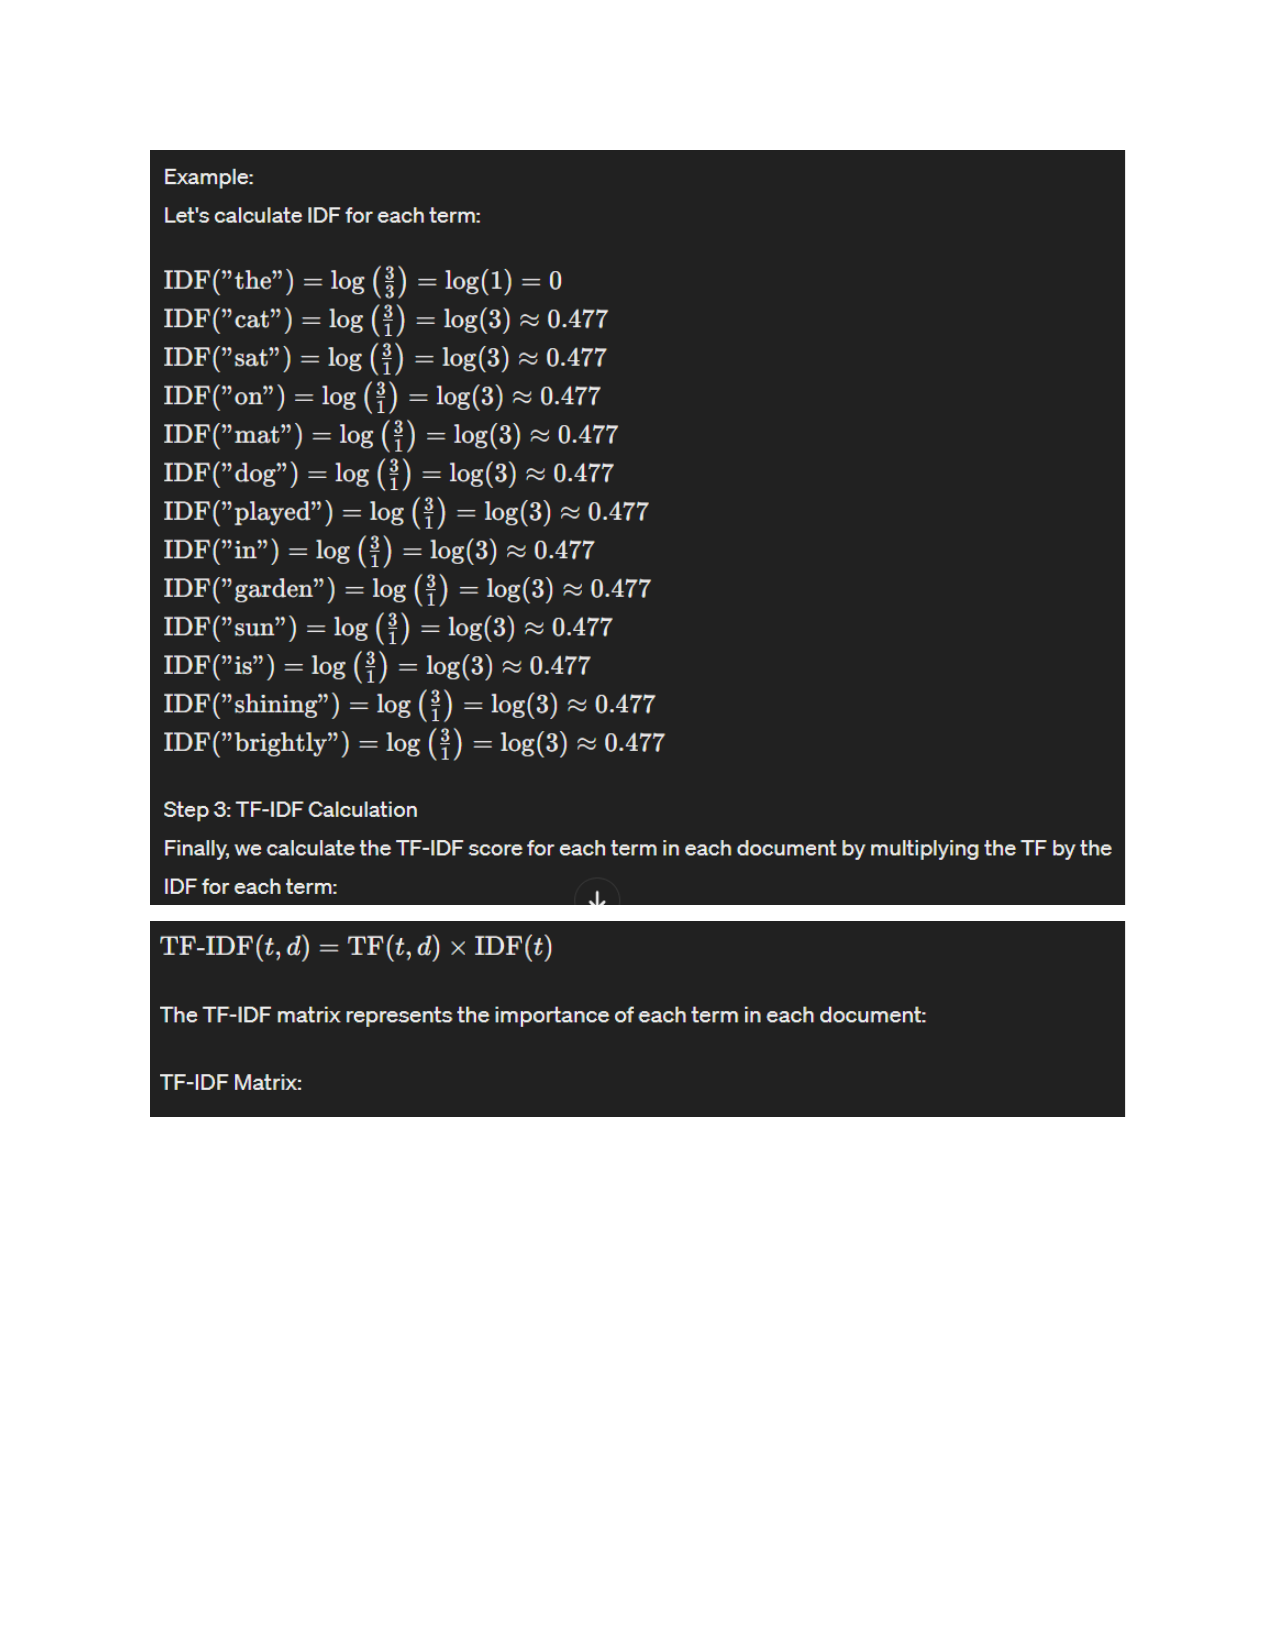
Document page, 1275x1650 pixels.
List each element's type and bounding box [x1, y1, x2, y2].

picture [150, 921, 1125, 1117]
picture [150, 150, 1125, 905]
